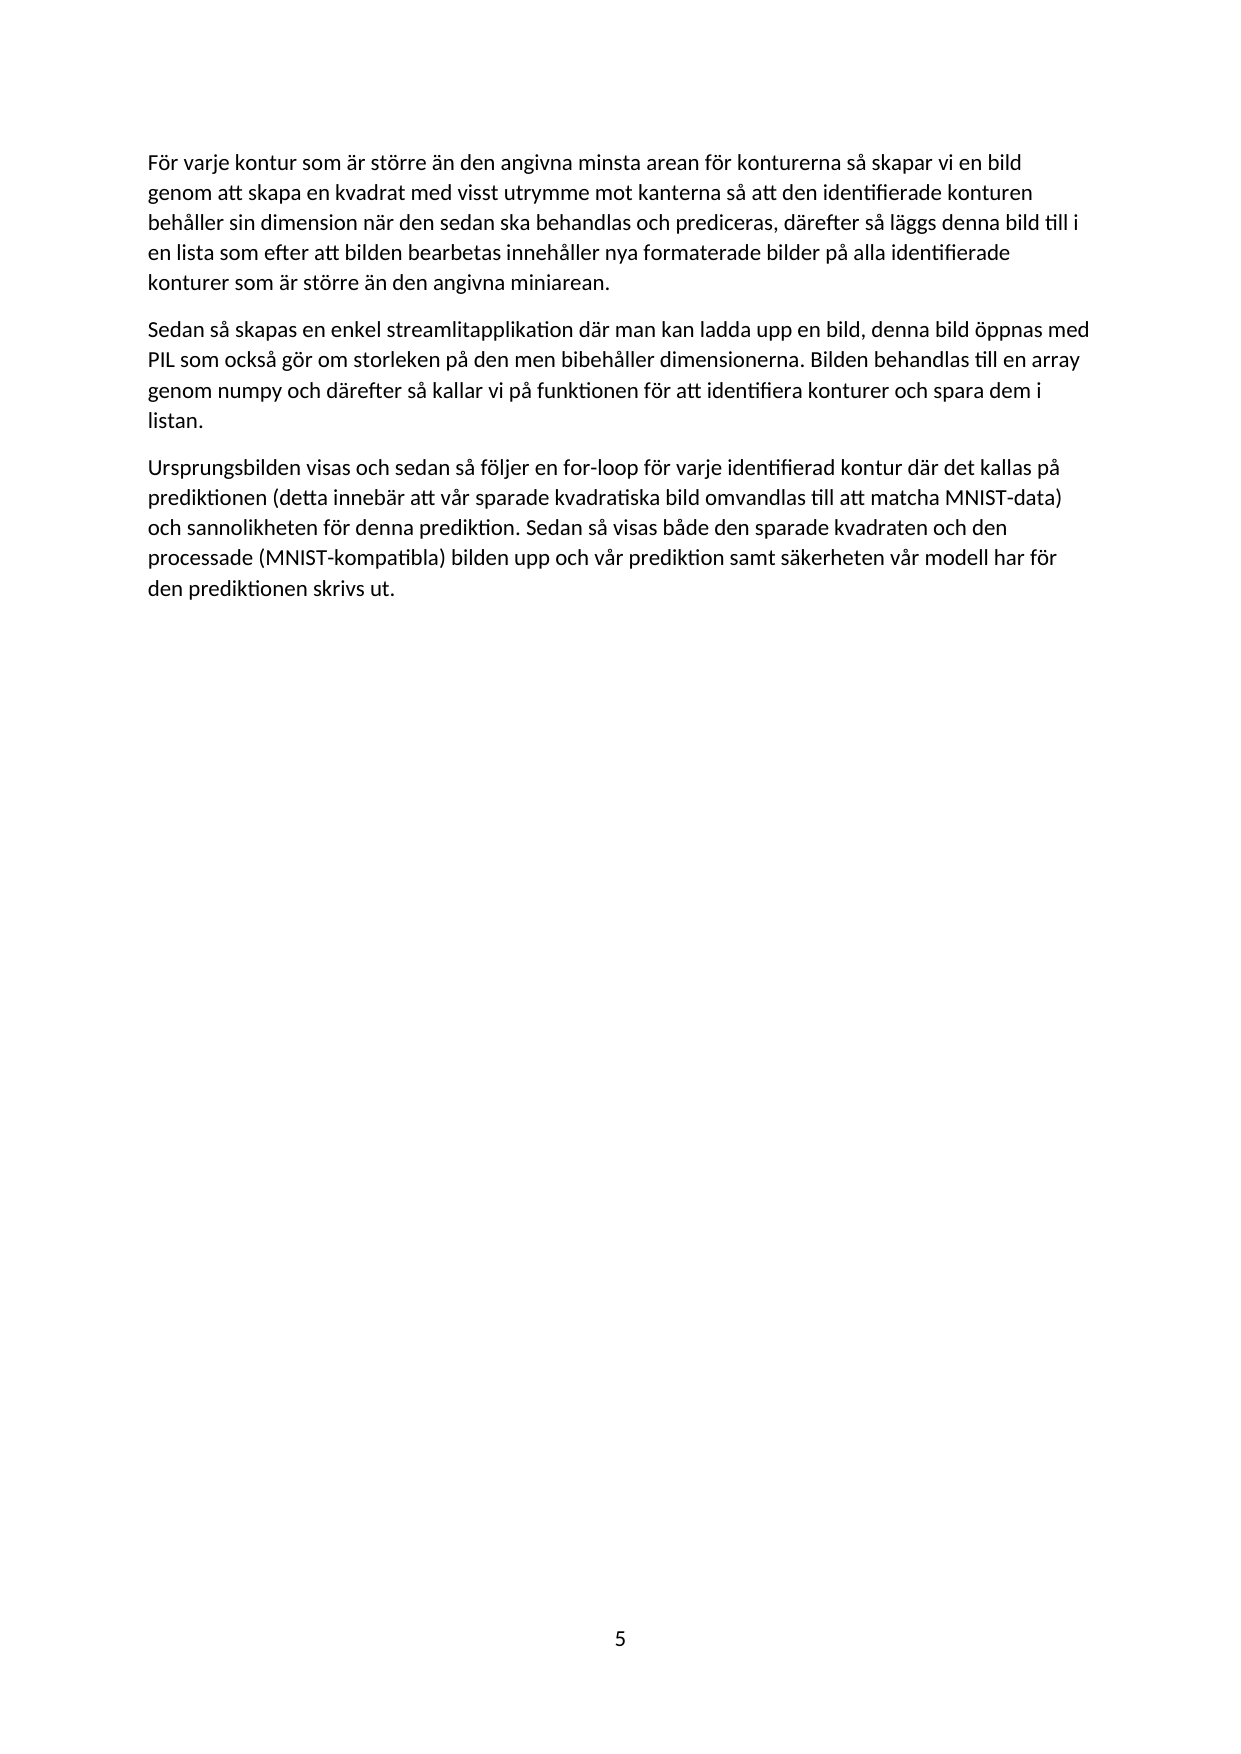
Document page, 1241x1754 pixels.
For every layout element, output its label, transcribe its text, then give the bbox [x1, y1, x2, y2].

text Sedan så skapas en enkel streamlitapplikation där man kan ladda upp en bild, denna bild öppnas med PIL som också gör om storleken på den men bibehåller dimensionerna. Bilden behandlas till en array genom numpy och därefter så kallar vi på funktionen för att identifiera konturer och spara dem i listan. [148, 315, 1093, 434]
text Ursprungsbilden visas och sedan så följer en for-loop för varje identifierad kontur där det kallas på prediktionen (detta innebär att vår sparade kvadratiska bild omvandlas till att matcha MNIST-data) och sannolikheten för denna prediktion. Sedan så visas både den sparade kvadraten och den processade (MNIST-kompatibla) bilden upp och vår prediktion samt säkerheten vår modell har för den prediktionen skrivs ut. [148, 453, 1093, 602]
text För varje kontur som är större än den angivna minsta arean för konturerna så skapar vi en bild genom att skapa en kvadrat med visst utrymme mot kanterna så att den identifierade konturen behåller sin dimension när den sedan ska behandlas och prediceras, därefter så läggs denna bild till i en lista som efter att bilden bearbetas innehåller nya formaterade bilder på alla identifierade konturer som är större än den angivna miniarean. [148, 148, 1093, 296]
